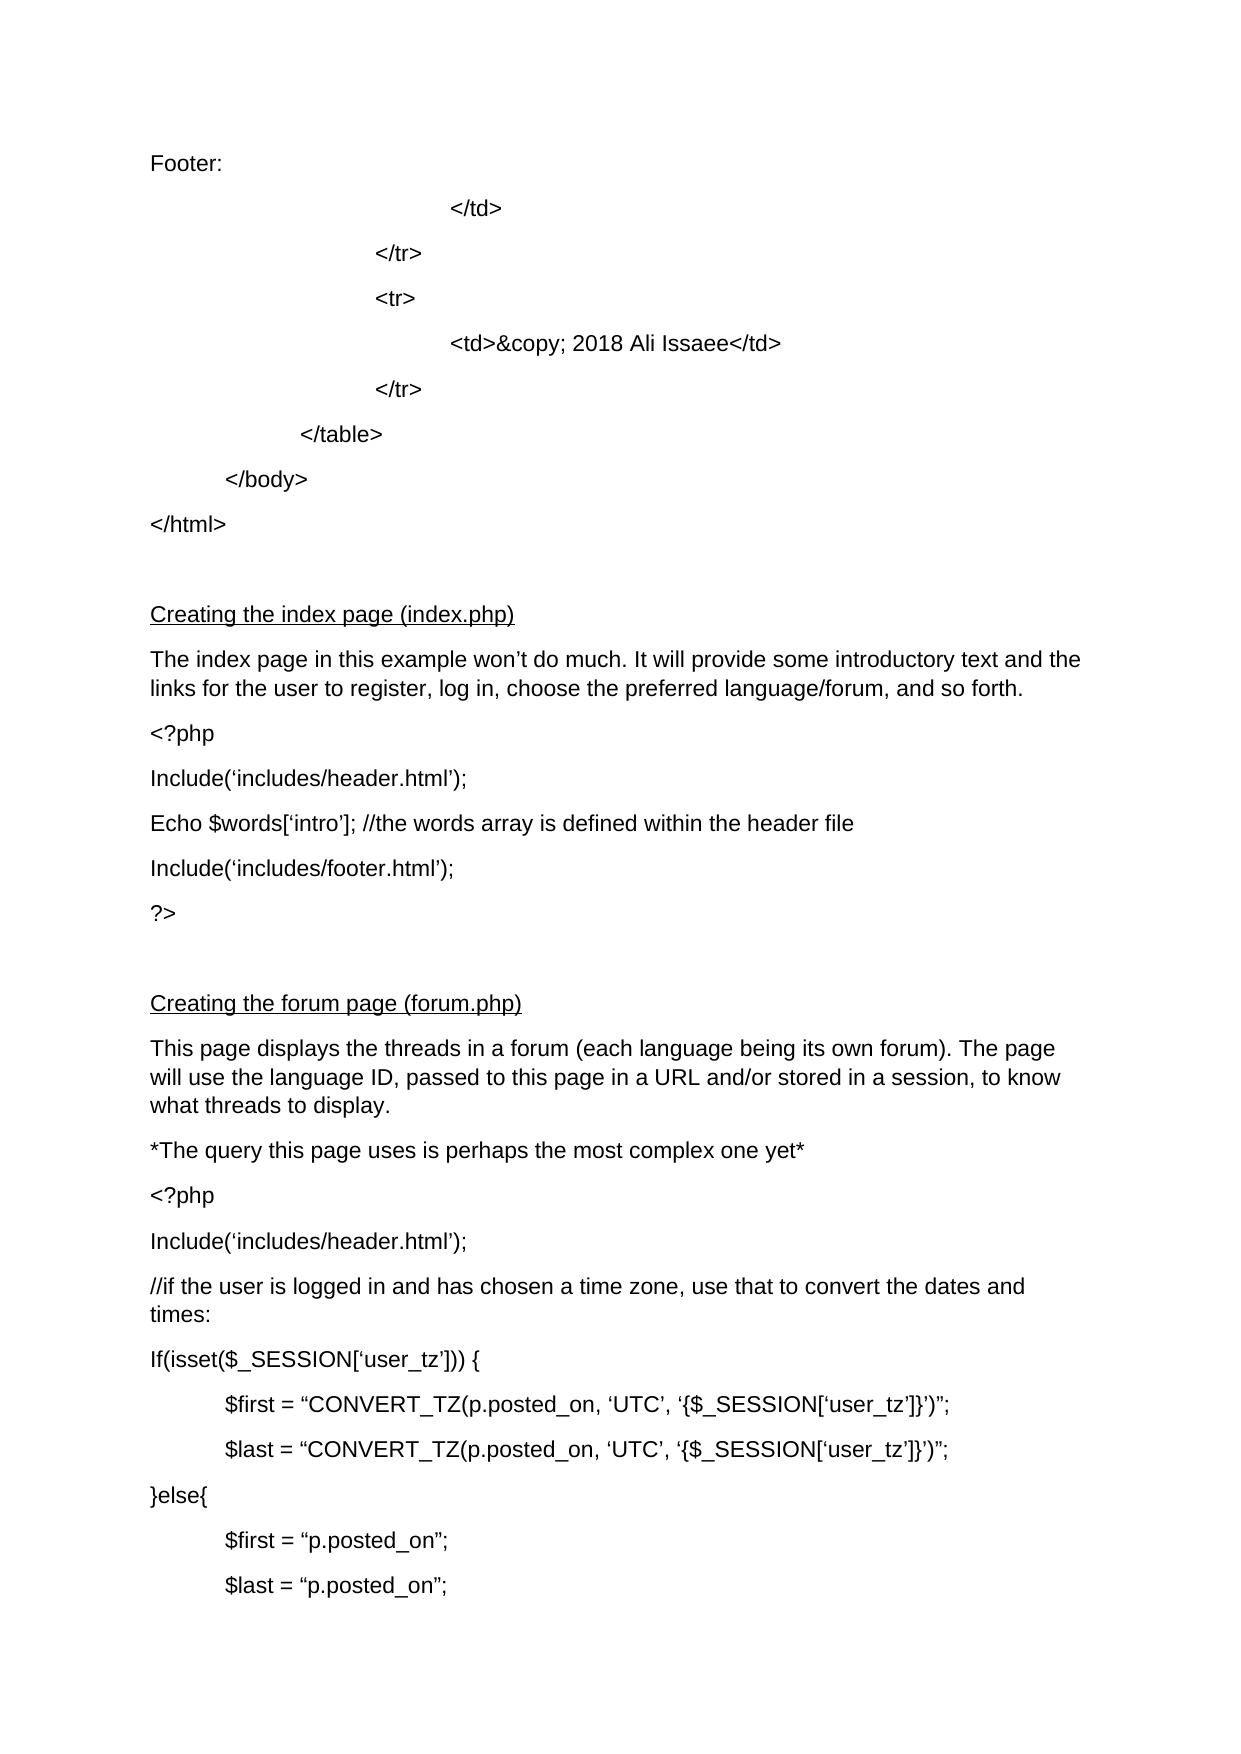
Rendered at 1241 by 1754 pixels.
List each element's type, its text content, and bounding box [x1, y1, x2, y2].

text Creating the forum page (forum.php) [150, 990, 1090, 1017]
text $first = “CONVERT_TZ(p.posted_on, ‘UTC’, ‘{$_SESSION[‘user_tz’]}’)”; [150, 1391, 1090, 1418]
text This page displays the threads in a forum (each language being its own forum). The page will use the language ID, passed to this page in a URL and/or stored in a session, to know what threads to display. [150, 1035, 1090, 1119]
text <td>&copy; 2018 Ali Issaee</td> [150, 330, 1090, 357]
text If(isset($_SESSION[‘user_tz’])) { [150, 1346, 1090, 1373]
text Include(‘includes/header.html’); [150, 1228, 1090, 1254]
text }else{ [150, 1482, 1090, 1508]
text <?php [150, 720, 1090, 746]
text </td> [150, 195, 1090, 221]
text $last = “CONVERT_TZ(p.posted_on, ‘UTC’, ‘{$_SESSION[‘user_tz’]}’)”; [150, 1436, 1090, 1463]
text *The query this page uses is perhaps the most complex one yet* [150, 1137, 1090, 1164]
text Include(‘includes/footer.html’); [150, 855, 1090, 881]
text <?php [150, 1182, 1090, 1209]
text </tr> [150, 240, 1090, 267]
text Include(‘includes/header.html’); [150, 765, 1090, 791]
text Footer: [150, 150, 1090, 176]
text </tr> [150, 376, 1090, 402]
text Creating the index page (index.php) [150, 601, 1090, 627]
text <tr> [150, 285, 1090, 312]
text </html> [150, 511, 1090, 537]
text </table> [150, 421, 1090, 447]
text ?> [150, 900, 1090, 926]
text The index page in this example won’t do much. It will provide some introductory text and the links for the user to register, log in, choose the preferred language/forum, and so forth. [150, 646, 1090, 701]
text $first = “p.posted_on”; [150, 1527, 1090, 1553]
text Echo $words[‘intro’]; //the words array is defined within the header file [150, 810, 1090, 836]
text $last = “p.posted_on”; [150, 1572, 1090, 1598]
text //if the user is logged in and has chosen a time zone, use that to convert the dates and times: [150, 1273, 1090, 1327]
text </body> [150, 466, 1090, 492]
